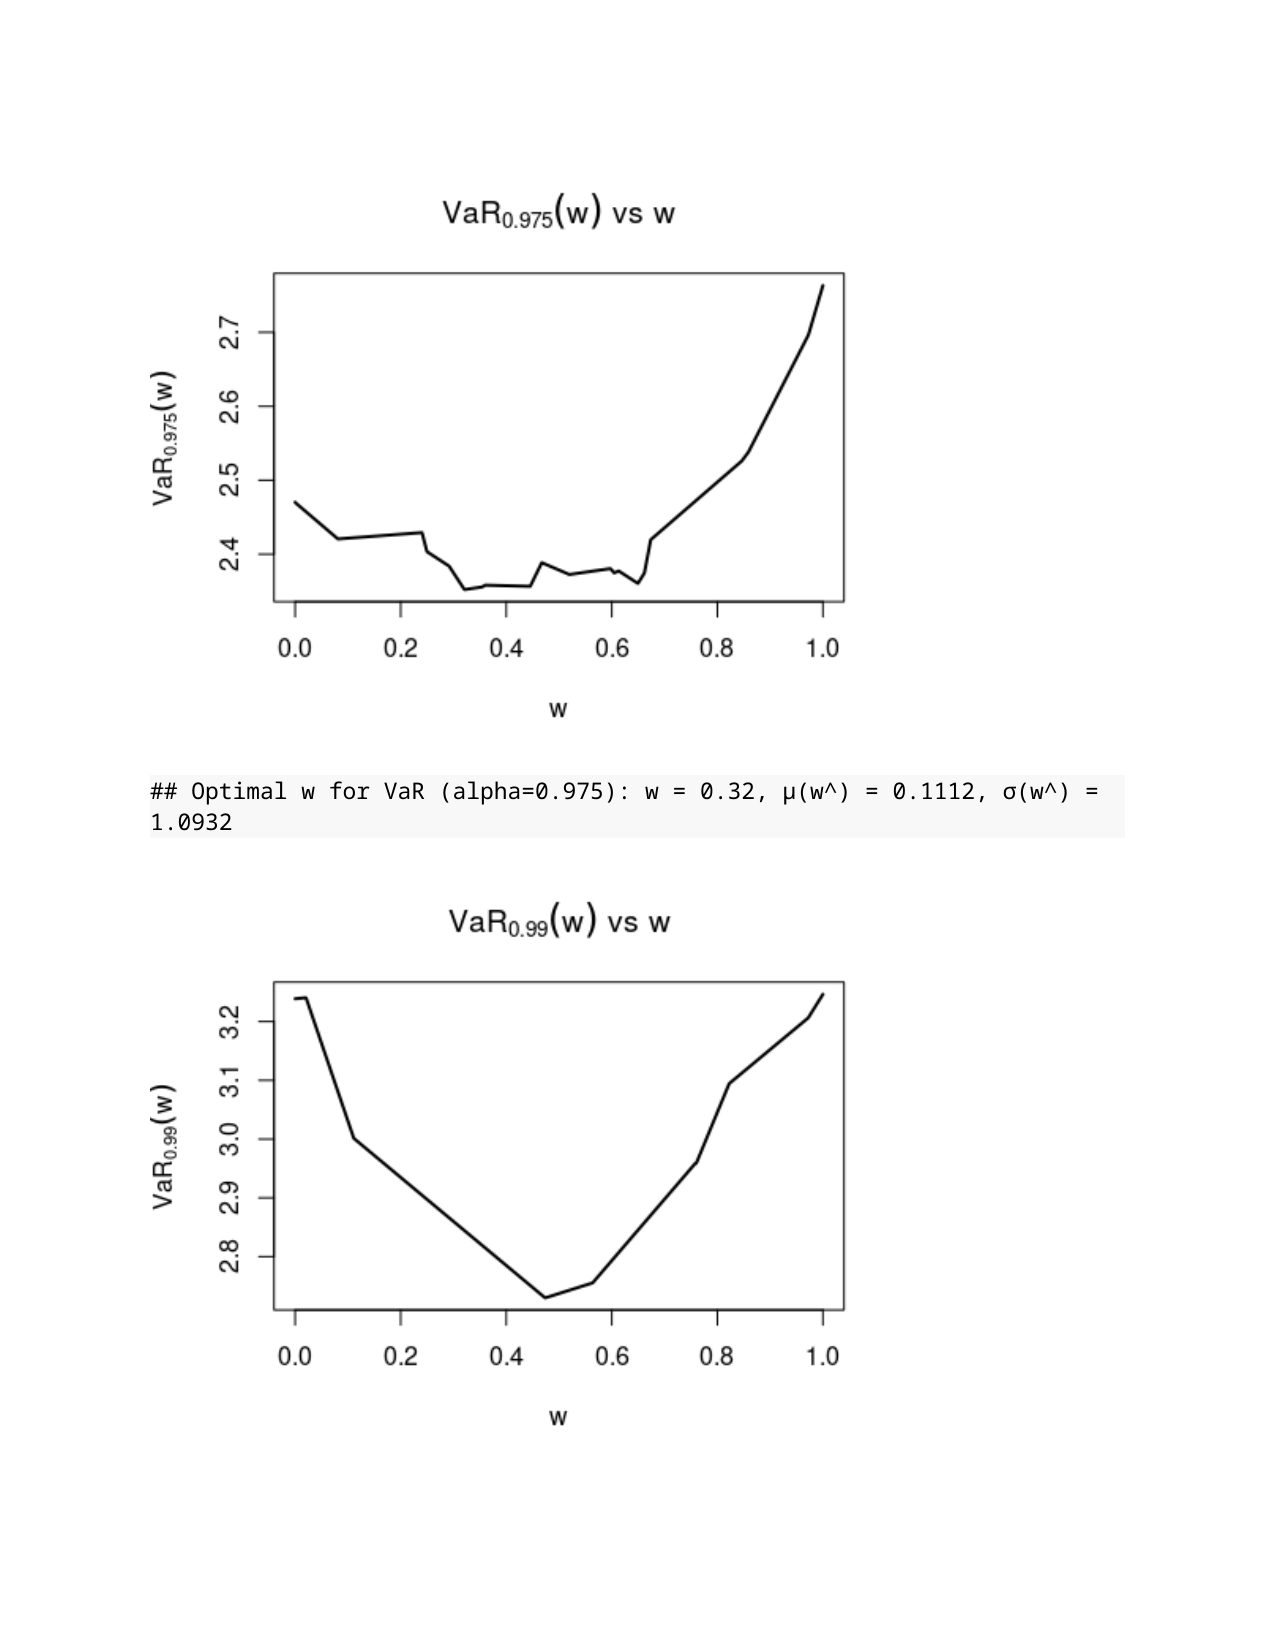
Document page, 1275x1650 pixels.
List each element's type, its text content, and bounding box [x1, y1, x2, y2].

picture [150, 858, 908, 1465]
text ## Optimal w for VaR (alpha=0.975): w = 0.32, µ(w^) = 0.1112, σ(w^) = 1.0932 [150, 775, 1125, 838]
picture [150, 150, 908, 757]
